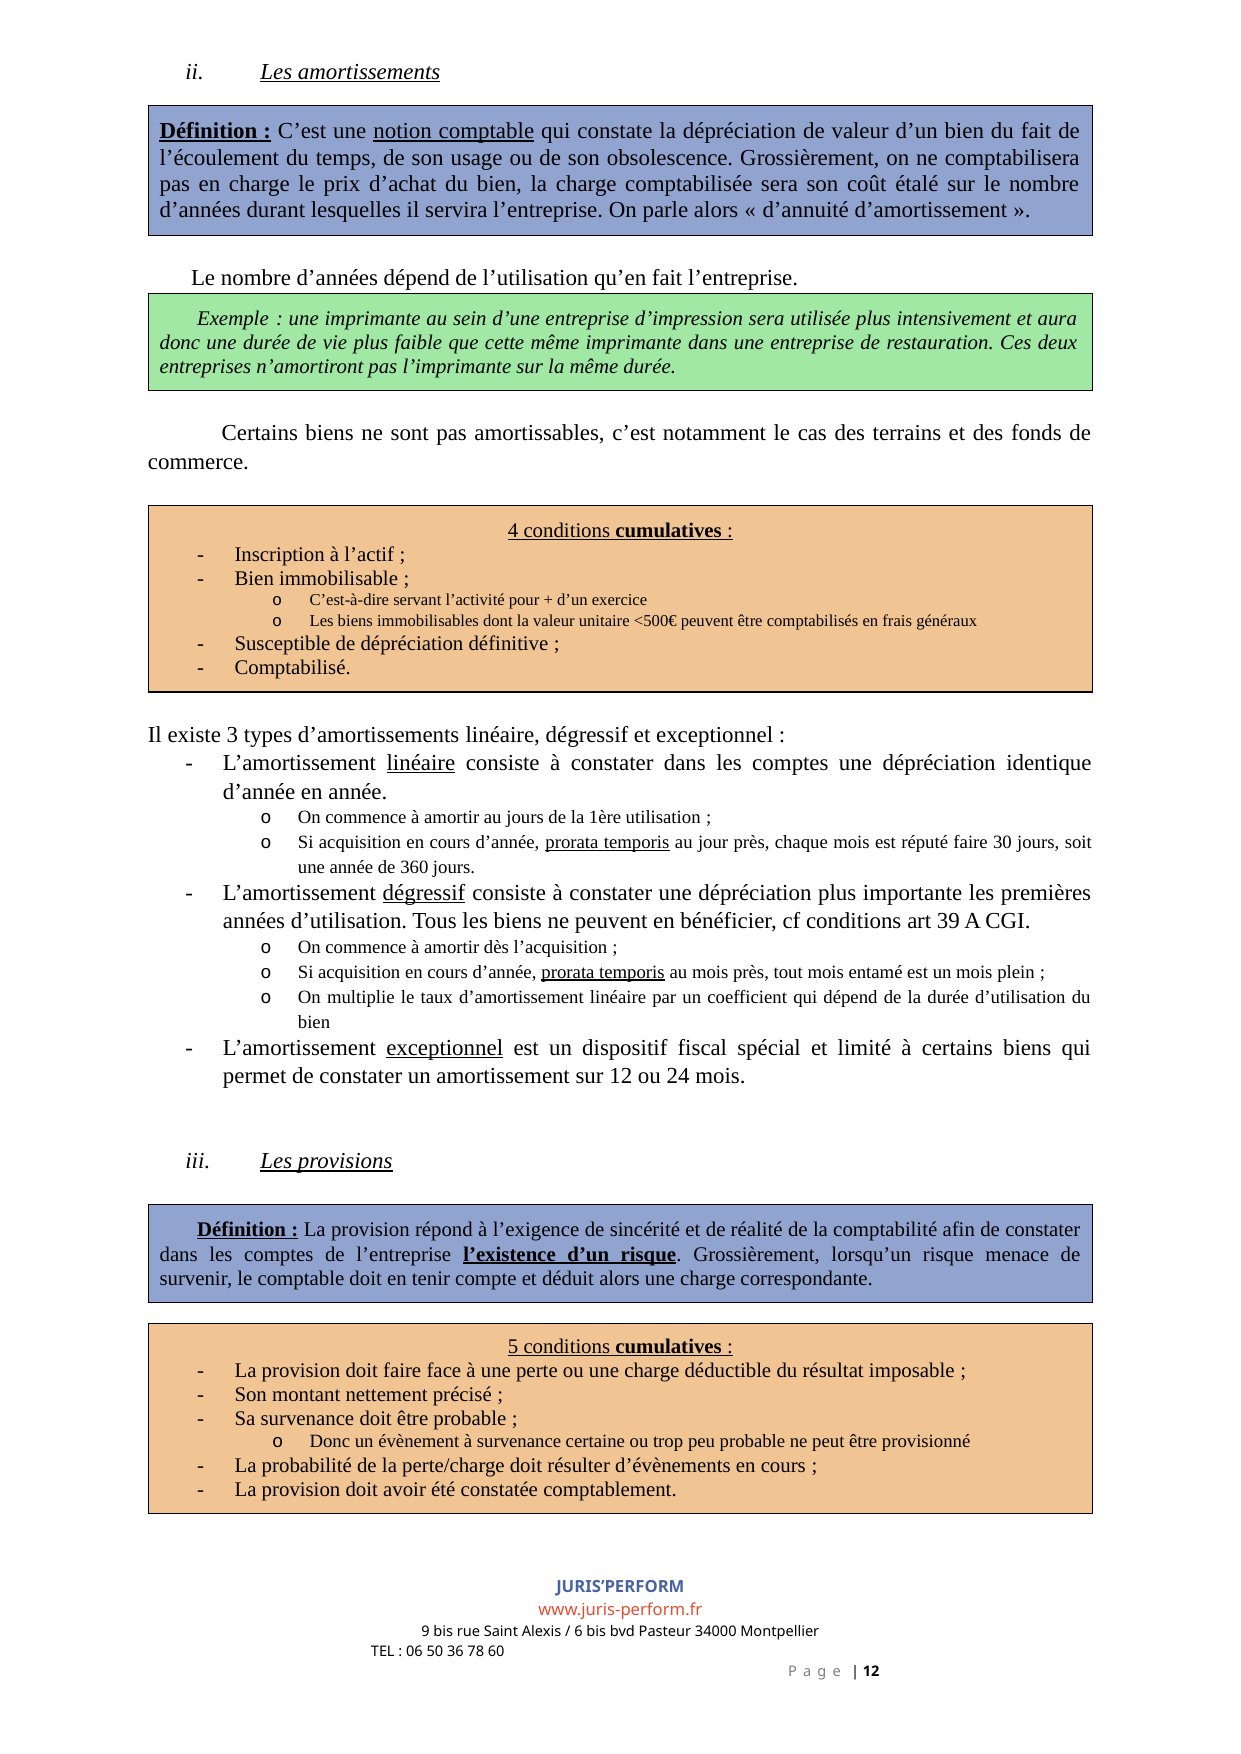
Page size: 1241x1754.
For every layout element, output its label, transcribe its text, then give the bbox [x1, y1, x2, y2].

table_header Exemple : une imprimante au sein d’une entreprise d’impression sera utilisée plus intensivement et aura donc une durée de vie plus faible que cette même imprimante dans une entreprise de restauration. Ces deux entreprises n’amortiront pas l’imprimante sur la même durée. [149, 294, 1092, 390]
list On multiplie le taux d’amortissement linéaire par un coefficient qui dépend de la durée d’utilisation du bien [260, 986, 1093, 1032]
list L’amortissement dégressif consiste à constater une dépréciation plus importante les premières années d’utilisation. Tous les biens ne peuvent en bénéficier, cf conditions art 39 A CGI. [185, 879, 1093, 934]
table_header Définition : C’est une notion comptable qui constate la dépréciation de valeur d’un bien du fait de l’écoulement du temps, de son usage ou de son obsolescence. Grossièrement, on ne comptabilisera pas en charge le prix d’achat du bien, la charge comptabilisée sera son coût étalé sur le nombre d’années durant lesquelles il servira l’entreprise. On parle alors « d’annuité d’amortissement ». [149, 106, 1092, 235]
list On commence à amortir dès l’acquisition ; [260, 936, 1093, 959]
list L’amortissement exceptionnel est un dispositif fiscal spécial et limité à certains biens qui permet de constater un amortissement sur 12 ou 24 mois. [185, 1034, 1093, 1088]
list Les amortissements [185, 58, 1093, 84]
list L’amortissement linéaire consiste à constater dans les comptes une dépréciation identique d’année en année. [185, 749, 1093, 804]
list On commence à amortir au jours de la 1ère utilisation ; [260, 806, 1093, 829]
table_header 4 conditions cumulatives : Inscription à l’actif ; Bien immobilisable ; C’est-à-dire servant l’activité pour + d’un exercice Les biens immobilisables dont la valeur unitaire <500€ peuvent être comptabilisés en frais généraux Susceptible de dépréciation définitive ; Comptabilisé. [149, 506, 1092, 691]
text Il existe 3 types d’amortissements linéaire, dégressif et exceptionnel : [148, 721, 1093, 747]
text Certains biens ne sont pas amortissables, c’est notamment le cas des terrains et des fonds de commerce. [148, 419, 1093, 474]
list Si acquisition en cours d’année, prorata temporis au mois près, tout mois entamé est un mois plein ; [260, 961, 1093, 984]
table_header Définition : La provision répond à l’exigence de sincérité et de réalité de la comptabilité afin de constater dans les comptes de l’entreprise l’existence d’un risque. Grossièrement, lorsqu’un risque menace de survenir, le comptable doit en tenir compte et déduit alors une charge correspondante. [149, 1205, 1092, 1302]
list Les provisions [185, 1147, 1093, 1174]
table_header 5 conditions cumulatives : La provision doit faire face à une perte ou une charge déductible du résultat imposable ; Son montant nettement précisé ; Sa survenance doit être probable ; Donc un évènement à survenance certaine ou trop peu probable ne peut être provisionné La probabilité de la perte/charge doit résulter d’évènements en cours ; La provision doit avoir été constatée comptablement. [149, 1324, 1092, 1513]
text Le nombre d’années dépend de l’utilisation qu’en fait l’entreprise. [148, 264, 1093, 291]
list Si acquisition en cours d’année, prorata temporis au jour près, chaque mois est réputé faire 30 jours, soit une année de 360 jours. [260, 831, 1093, 877]
